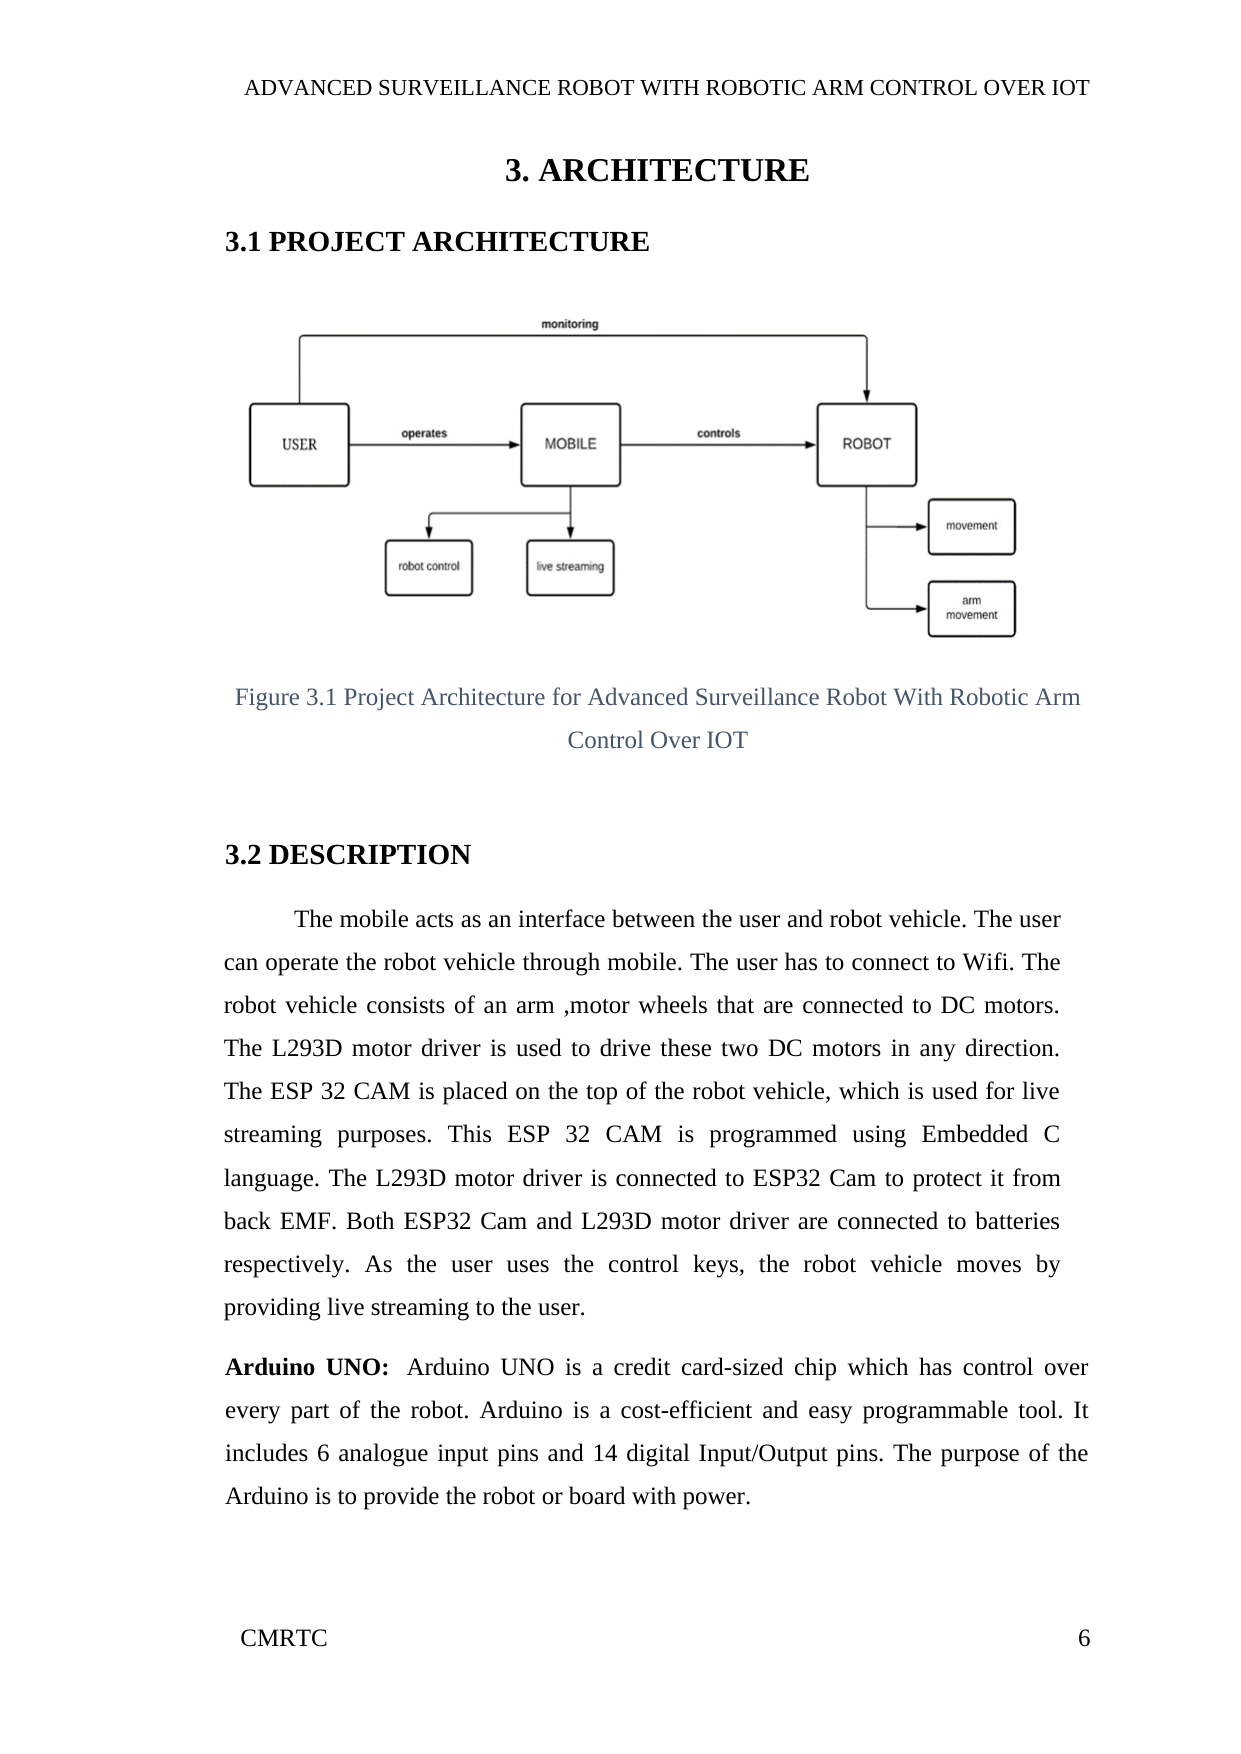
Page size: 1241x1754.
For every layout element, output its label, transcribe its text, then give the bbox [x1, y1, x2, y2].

subtitle 3.2 DESCRIPTION [225, 837, 1090, 871]
text Figure 3.1 Project Architecture for Advanced Surveillance Robot With Robotic Arm Control Over IOT [225, 682, 1090, 754]
picture [225, 291, 1039, 664]
text The mobile acts as an interface between the user and robot vehicle. The user can operate the robot vehicle through mobile. The user has to connect to Wifi. The robot vehicle consists of an arm ,motor wheels that are connected to DC motors. The L293D motor driver is used to drive these two DC motors in any direction. The ESP 32 CAM is placed on the top of the robot vehicle, which is used for live streaming purposes. This ESP 32 CAM is programmed using Embedded C language. The L293D motor driver is connected to ESP32 Cam to protect it from back EMF. Both ESP32 Cam and L293D motor driver are connected to batteries respectively. As the user uses the control keys, the robot vehicle moves by providing live streaming to the user. [223, 904, 1062, 1321]
text Arduino UNO: Arduino UNO is a credit card-sized chip which has control over every part of the robot. Arduino is a cost-efficient and easy programmable tool. It includes 6 analogue input pins and 14 digital Input/Output pins. The purpose of the Arduino is to provide the robot or board with power. [225, 1352, 1090, 1510]
subtitle 3. ARCHITECTURE [225, 150, 1090, 188]
subtitle 3.1 PROJECT ARCHITECTURE [225, 224, 1090, 258]
